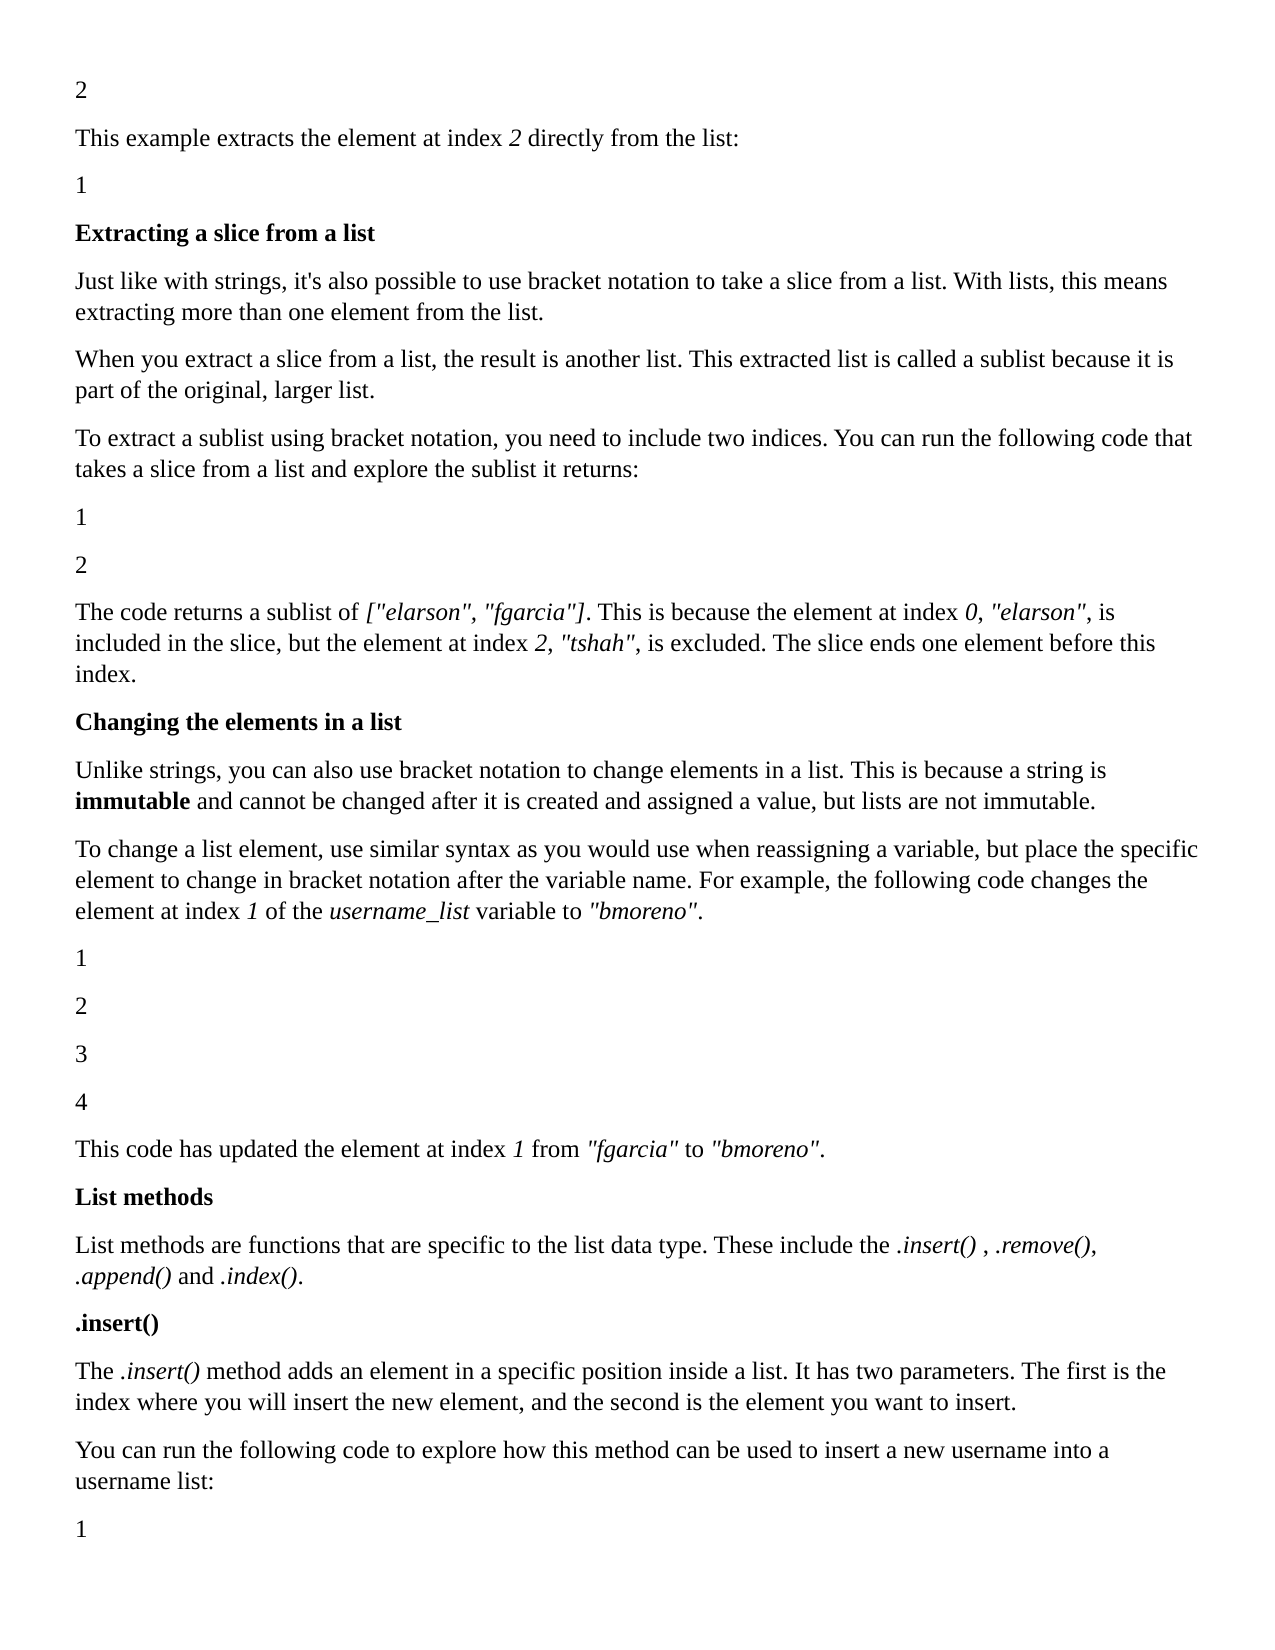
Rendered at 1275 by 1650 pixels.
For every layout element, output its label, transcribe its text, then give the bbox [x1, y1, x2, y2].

text 4 [75, 1087, 1200, 1115]
text Changing the elements in a list [75, 707, 1200, 736]
text 1 [75, 1514, 1200, 1542]
text Extracting a slice from a list [75, 218, 1200, 247]
text When you extract a slice from a list, the result is another list. This extracted list is called a sublist because it is part of the original, larger list. [75, 344, 1200, 404]
text Unlike strings, you can also use bracket notation to change elements in a list. This is because a string is immutable and cannot be changed after it is created and assigned a value, but lists are not immutable. [75, 755, 1200, 815]
text To extract a sublist using bracket notation, you need to include two indices. You can run the following code that takes a slice from a list and explore the sublist it returns: [75, 423, 1200, 483]
text This code has updated the element at index 1 from "fgarcia" to "bmoreno". [75, 1134, 1200, 1163]
text 2 [75, 991, 1200, 1020]
text List methods [75, 1182, 1200, 1211]
text The .insert() method adds an element in a specific position inside a list. It has two parameters. The first is the index where you will insert the new element, and the second is the element you want to insert. [75, 1356, 1200, 1416]
text 3 [75, 1039, 1200, 1068]
text 1 [75, 170, 1200, 199]
text To change a list element, use similar syntax as you would use when reassigning a variable, but place the specific element to change in bracket notation after the variable name. For example, the following code changes the element at index 1 of the username_list variable to "bmoreno". [75, 834, 1200, 924]
text Just like with strings, it's also possible to use bracket notation to take a slice from a list. With lists, this means extracting more than one element from the list. [75, 266, 1200, 326]
text 1 [75, 502, 1200, 531]
text This example extracts the element at index 2 directly from the list: [75, 123, 1200, 151]
text You can run the following code to explore how this method can be used to insert a new username into a username list: [75, 1435, 1200, 1495]
text 1 [75, 943, 1200, 972]
text 2 [75, 75, 1200, 104]
text The code returns a sublist of ["elarson", "fgarcia"]. This is because the element at index 0, "elarson", is included in the slice, but the element at index 2, "tshah", is excluded. The slice ends one element before this index. [75, 597, 1200, 688]
text List methods are functions that are specific to the list data type. These include the .insert() , .remove(), .append() and .index(). [75, 1230, 1200, 1289]
text 2 [75, 550, 1200, 578]
text .insert() [75, 1308, 1200, 1337]
